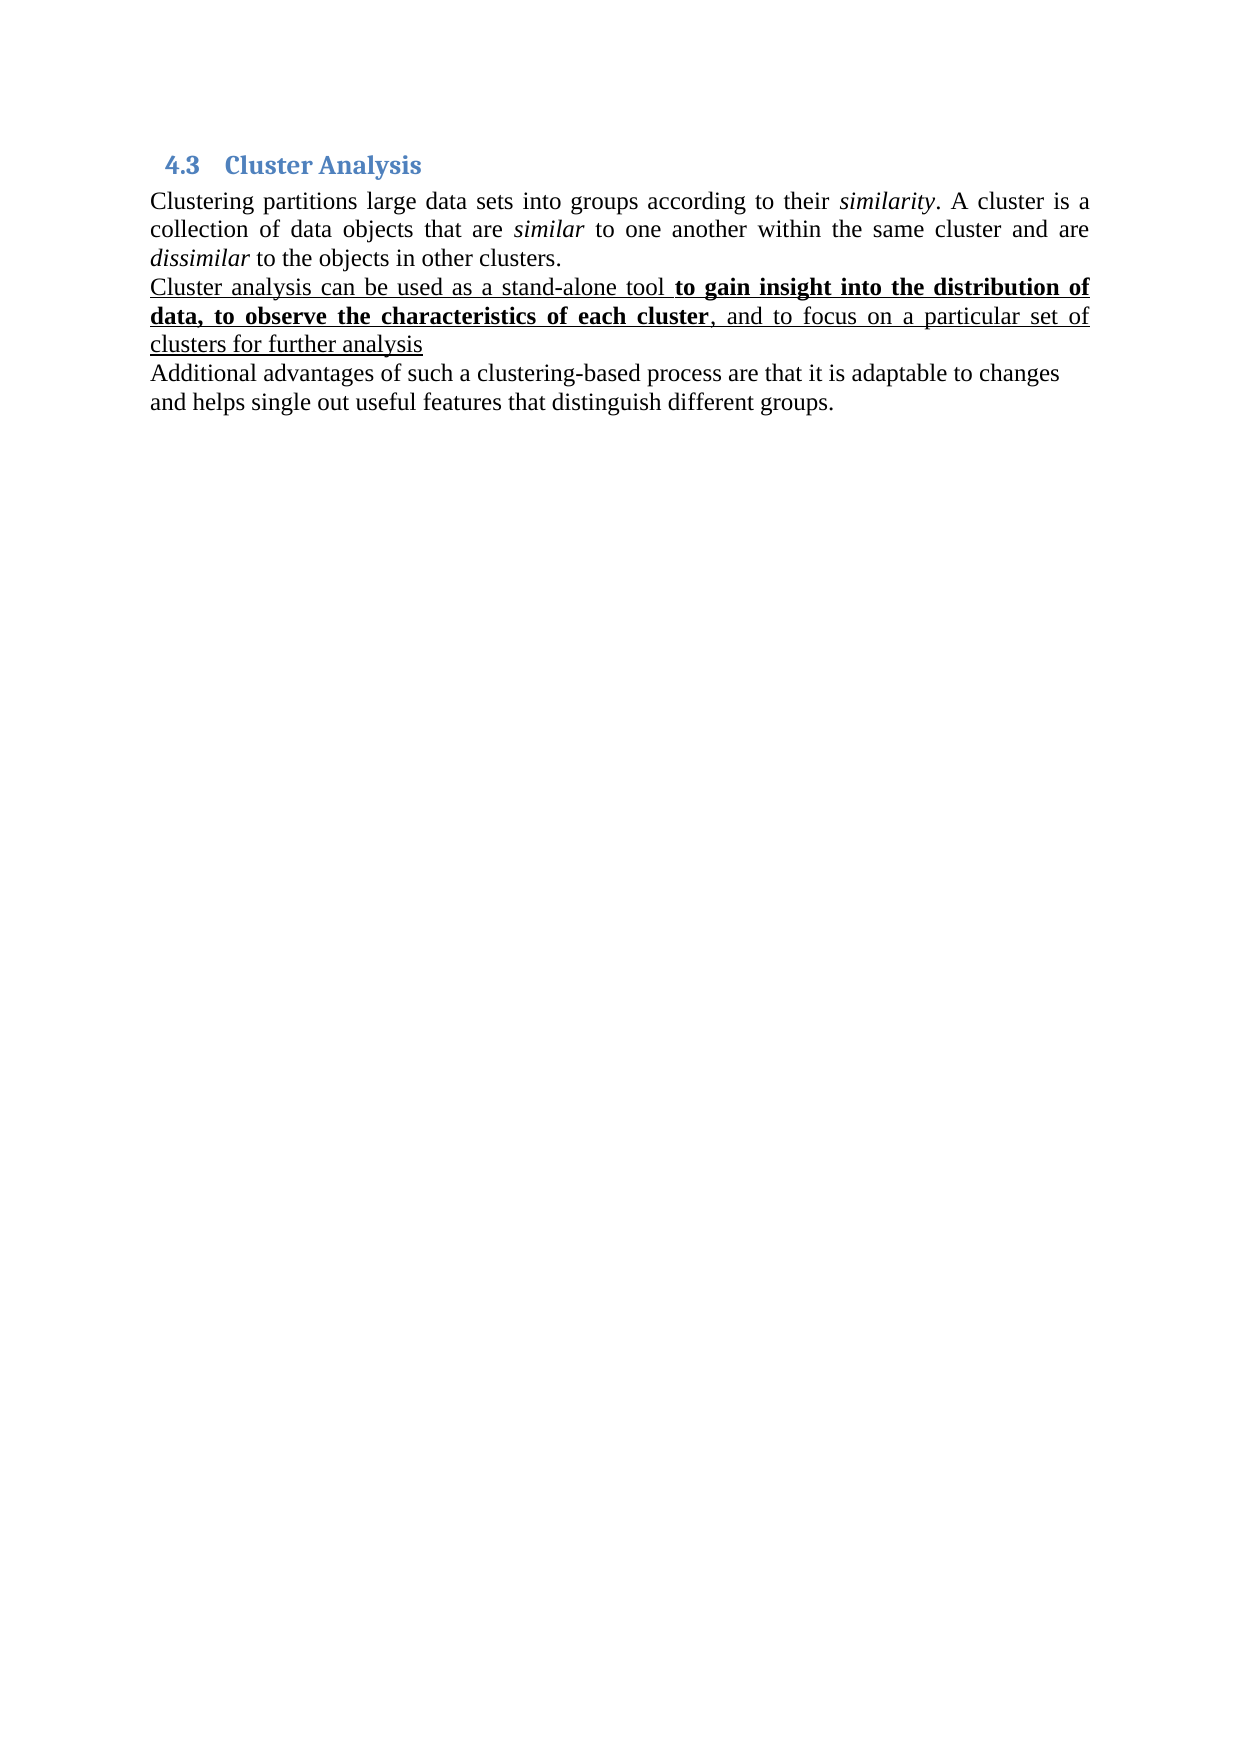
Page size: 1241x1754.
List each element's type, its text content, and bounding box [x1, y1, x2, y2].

subtitle Cluster Analysis [165, 150, 1090, 181]
text Cluster analysis can be used as a stand-alone tool to gain insight into the distribution of data, to observe the characteristics of each cluster, and to focus on a particular set of clusters for further analysis [150, 298, 1090, 326]
text Cluster analysis can be used as a stand-alone tool to gain insight into the distribution of data, to observe the characteristics of each cluster, and to focus on a particular set of clusters for further analysis [150, 272, 1090, 297]
text Cluster analysis can be used as a stand-alone tool to gain insight into the distribution of data, to observe the characteristics of each cluster, and to focus on a particular set of clusters for further analysis [150, 327, 1090, 358]
text Clustering partitions large data sets into groups according to their similarity. A cluster is a collection of data objects that are similar to one another within the same cluster and are dissimilar to the objects in other clusters. [150, 186, 1090, 272]
text Additional advantages of such a clustering-based process are that it is adaptable to changes and helps single out useful features that distinguish different groups. [150, 358, 1090, 416]
